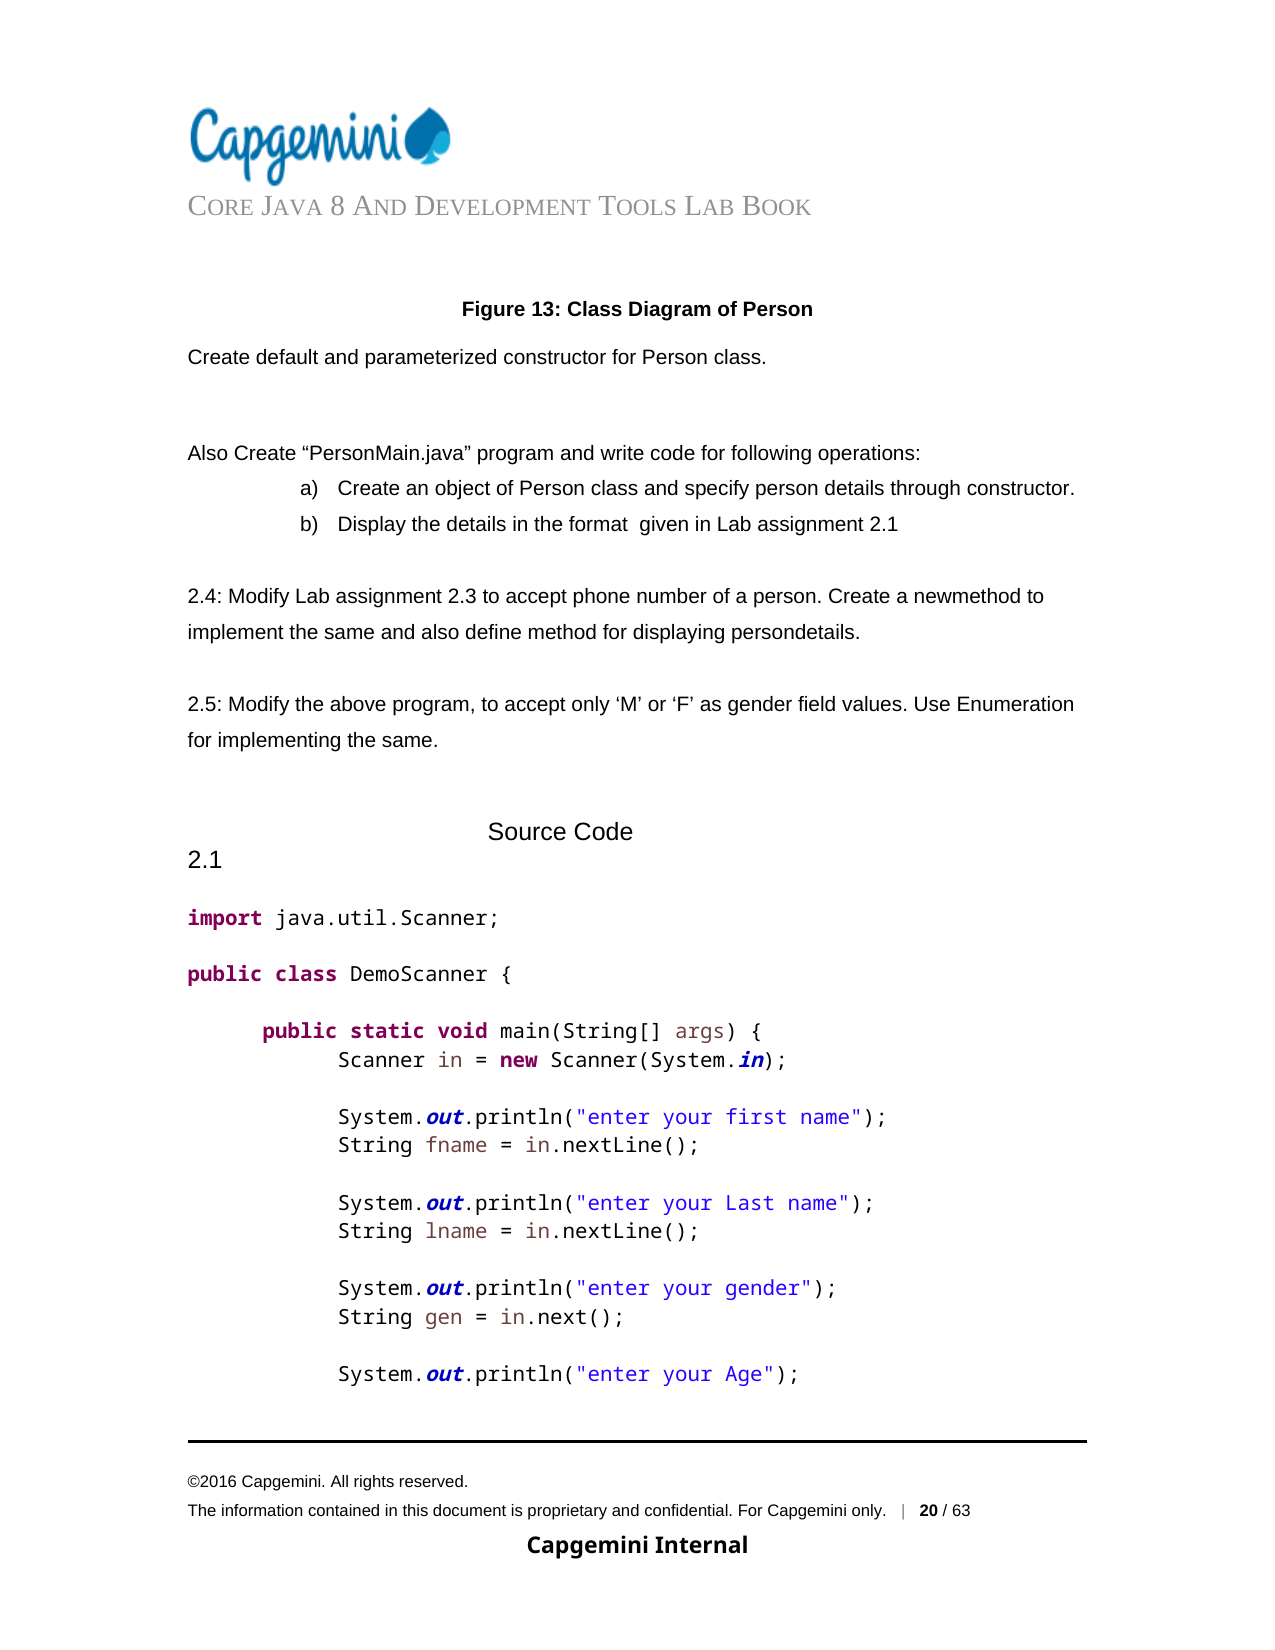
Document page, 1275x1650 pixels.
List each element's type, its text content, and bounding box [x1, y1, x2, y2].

text System.out.println("enter your gender"); [187, 1273, 1087, 1302]
text 2.5: Modify the above program, to accept only ‘M’ or ‘F’ as gender field values. Use Enumeration for implementing the same. [187, 692, 1087, 752]
text System.out.println("enter your Last name"); [187, 1188, 1087, 1216]
text Source Code [187, 816, 1087, 845]
text Figure 13: Class Diagram of Person [187, 297, 1087, 321]
text public static void main(String[] args) { [187, 1016, 1087, 1045]
text public class DemoScanner { [187, 959, 1087, 988]
list Create an object of Person class and specify person details through constructor. [300, 476, 1087, 500]
text 2.1 [187, 845, 1087, 874]
text String fname = in.nextLine(); [187, 1131, 1087, 1159]
text Create default and parameterized constructor for Person class. [187, 344, 1087, 368]
picture [187, 106, 1088, 188]
text Also Create “PersonMain.java” program and write code for following operations: [187, 440, 1087, 464]
list Display the details in the format given in Lab assignment 2.1 [300, 512, 1087, 536]
text System.out.println("enter your first name"); [187, 1102, 1087, 1131]
text System.out.println("enter your Age"); [187, 1359, 1087, 1387]
text String gen = in.next(); [187, 1302, 1087, 1330]
text 2.4: Modify Lab assignment 2.3 to accept phone number of a person. Create a newmethod to implement the same and also define method for displaying persondetails. [187, 584, 1087, 644]
text import java.util.Scanner; [187, 903, 1087, 931]
text Scanner in = new Scanner(System.in); [187, 1045, 1087, 1073]
text String lname = in.nextLine(); [187, 1216, 1087, 1244]
